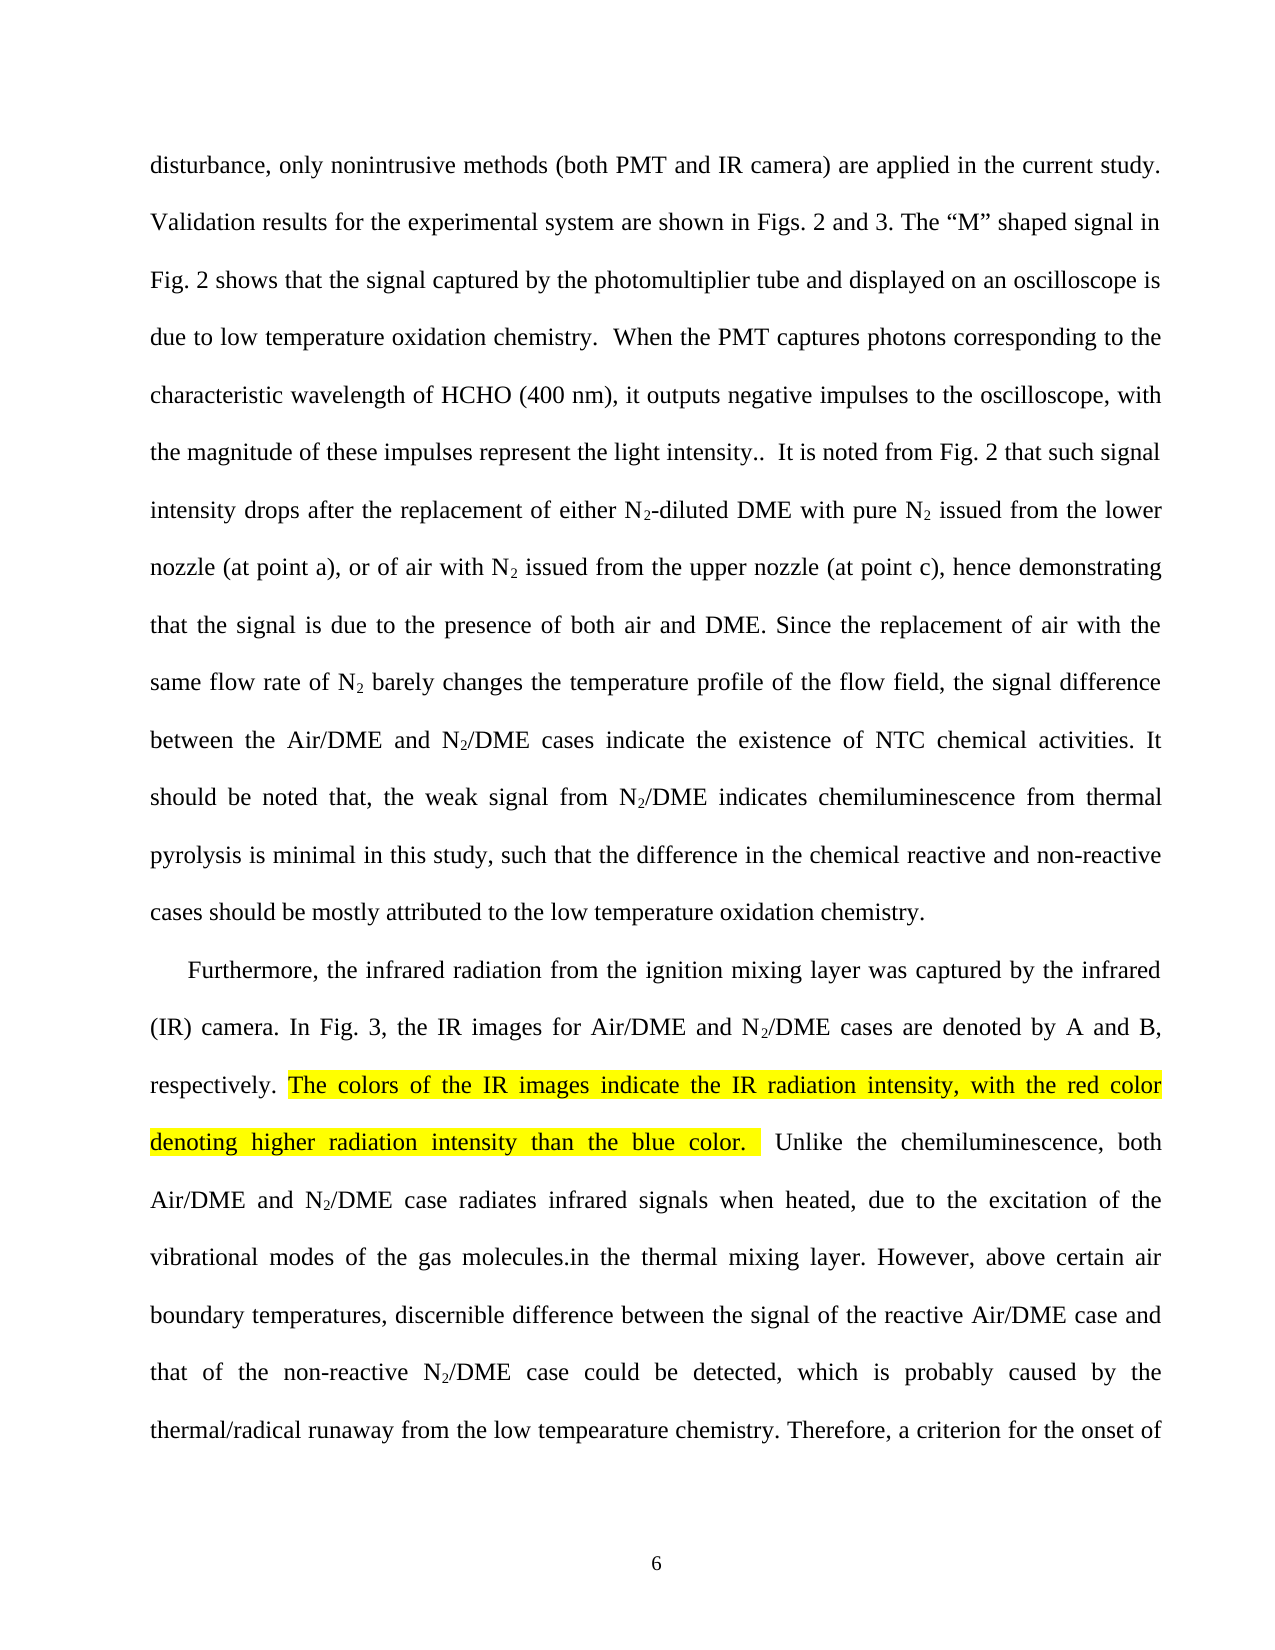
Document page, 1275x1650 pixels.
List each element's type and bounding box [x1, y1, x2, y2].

text [150, 150, 1162, 926]
text [150, 955, 1162, 1444]
